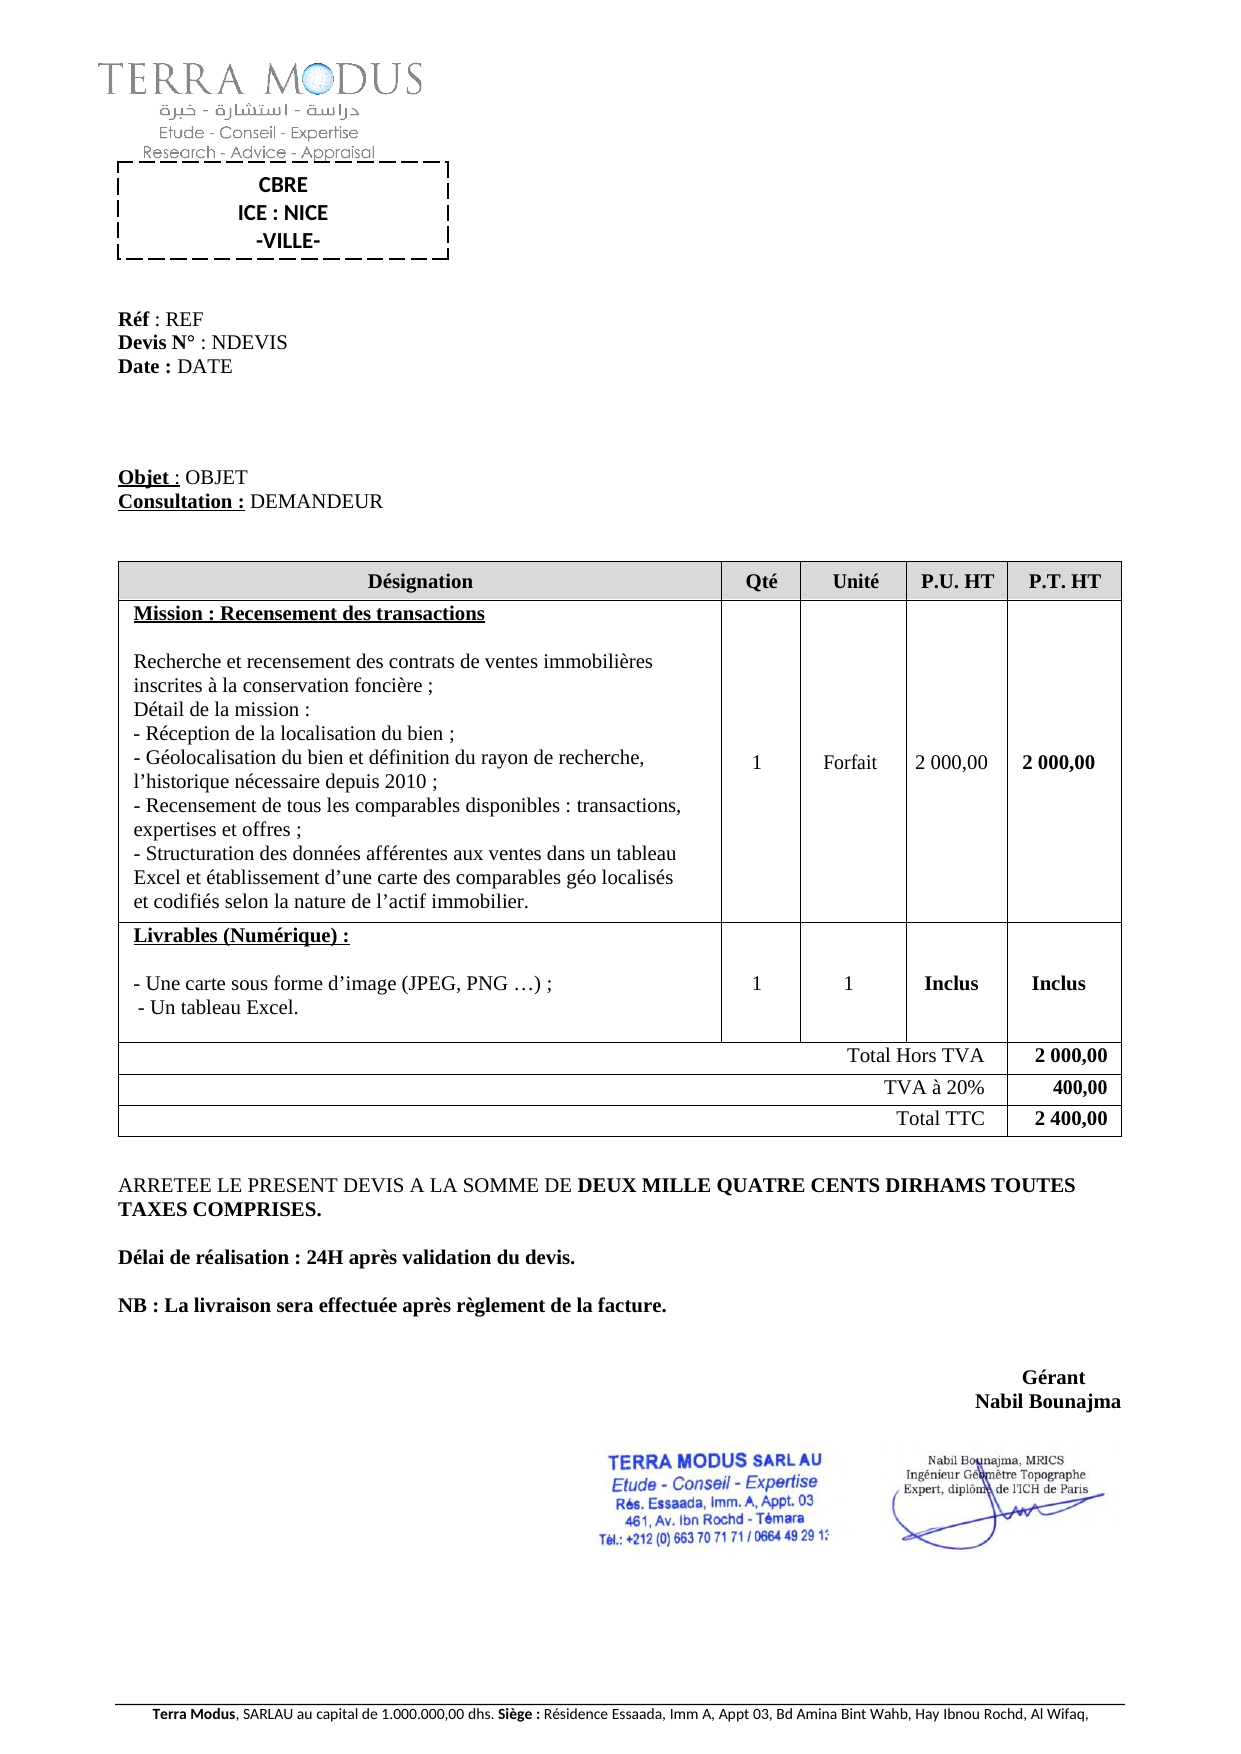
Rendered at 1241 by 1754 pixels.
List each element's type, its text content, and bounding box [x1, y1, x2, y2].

table_header P.T. HT [1008, 562, 1121, 599]
table_cell 400,00 [1008, 1075, 1121, 1105]
table_cell 1 [801, 923, 906, 1042]
subtitle Délai de réalisation : 24H après validation du devis. [118, 1245, 1188, 1269]
table_header P.U. HT [907, 562, 1007, 599]
table_header Unité [801, 562, 906, 599]
table_cell Inclus [907, 923, 1007, 1042]
table_cell 2 000,00 [907, 601, 1007, 922]
table_cell Forfait [801, 601, 906, 922]
text Date : DATE [118, 354, 1188, 378]
table_cell TVA à 20% [119, 1075, 1007, 1105]
text Consultation : DEMANDEUR [118, 489, 1188, 513]
subtitle Objet : OBJET [118, 464, 1188, 489]
text Devis N° : NDEVIS [118, 331, 1188, 354]
table_cell Mission : Recensement des transactions Recherche et recensement des contrats de ventes immobilières inscrites à la conservation foncière ; Détail de la mission : Réception de la localisation du bien ; Géolocalisation du bien et définition du rayon de recherche, l’historique nécessaire depuis 2010 ; Recensement de tous les comparables disponibles : transactions, expertises et offres ; Structuration des données afférentes aux ventes dans un tableau Excel et établissement d’une carte des comparables géo localisés et codifiés selon la nature de l’actif immobilier. [119, 601, 721, 922]
text Gérant Nabil Bounajma [975, 1365, 1131, 1413]
table_cell 1 [722, 601, 800, 922]
table_header Qté [722, 562, 800, 599]
table_cell Inclus [1008, 923, 1121, 1042]
picture [97, 62, 422, 161]
table_cell 2 400,00 [1008, 1106, 1121, 1136]
table_cell Livrables (Numérique) : Une carte sous forme d’image (JPEG, PNG …) ; Un tableau Excel. [119, 923, 721, 1042]
picture [592, 1445, 1116, 1559]
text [127, 1700, 1114, 1723]
table_cell Total Hors TVA [119, 1043, 1007, 1073]
table_cell 2 000,00 [1008, 601, 1121, 922]
table_cell 2 000,00 [1008, 1043, 1121, 1073]
text ARRETEE LE PRESENT DEVIS A LA SOMME DE DEUX MILLE QUATRE CENTS DIRHAMS TOUTES TAXES COMPRISES. [118, 1173, 1131, 1221]
text Réf : REF [118, 306, 1188, 331]
table_cell 1 [722, 923, 800, 1042]
table_header Désignation [119, 562, 721, 599]
table_cell Total TTC [119, 1106, 1007, 1136]
text NB : La livraison sera effectuée après règlement de la facture. [118, 1293, 1188, 1317]
